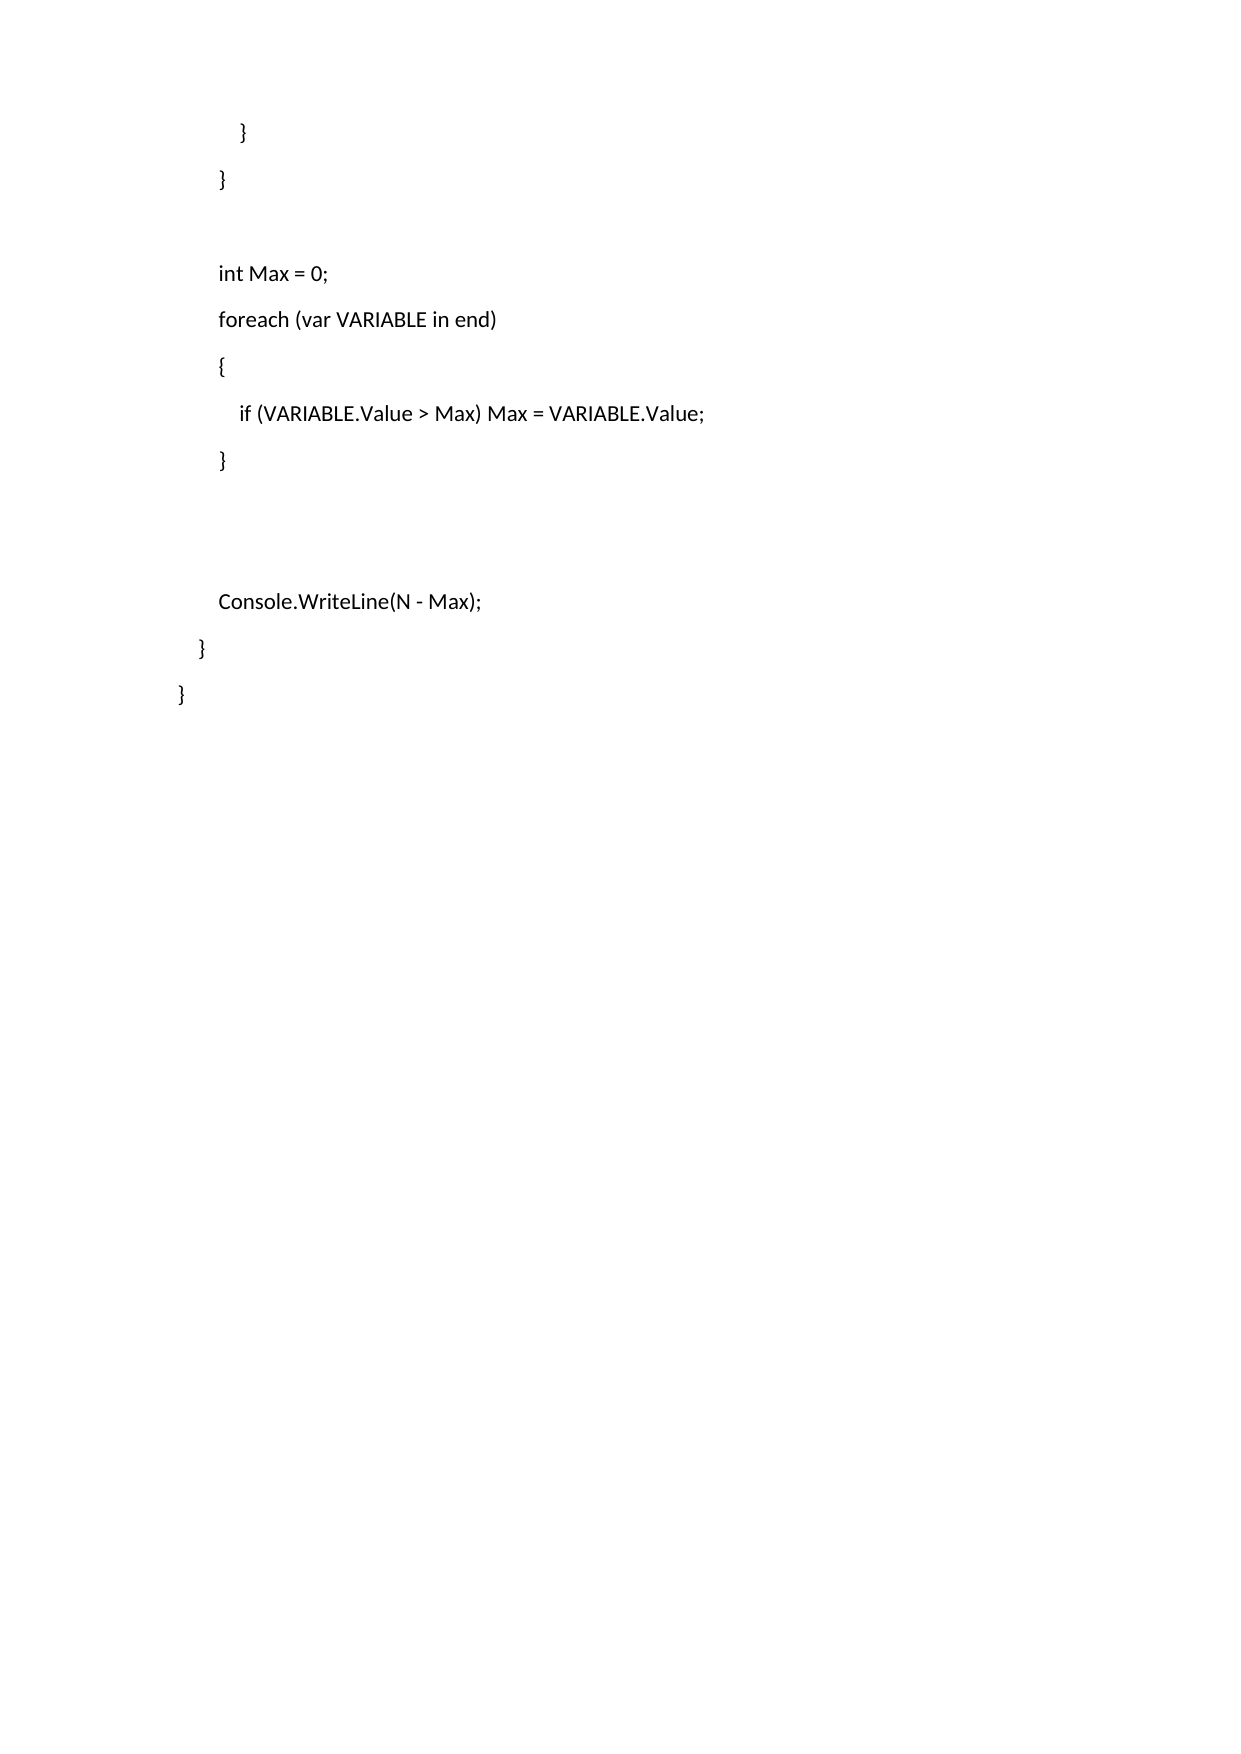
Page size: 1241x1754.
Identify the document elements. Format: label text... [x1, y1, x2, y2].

text } [177, 634, 1152, 662]
text } [177, 118, 1152, 146]
text Console.WriteLine(N - Max); [177, 587, 1152, 615]
text } [177, 681, 1152, 709]
text { [177, 352, 1152, 381]
text int Max = 0; [177, 259, 1152, 287]
text if (VARIABLE.Value > Max) Max = VARIABLE.Value; [177, 399, 1152, 427]
text foreach (var VARIABLE in end) [177, 306, 1152, 334]
text } [177, 165, 1152, 193]
text } [177, 446, 1152, 474]
